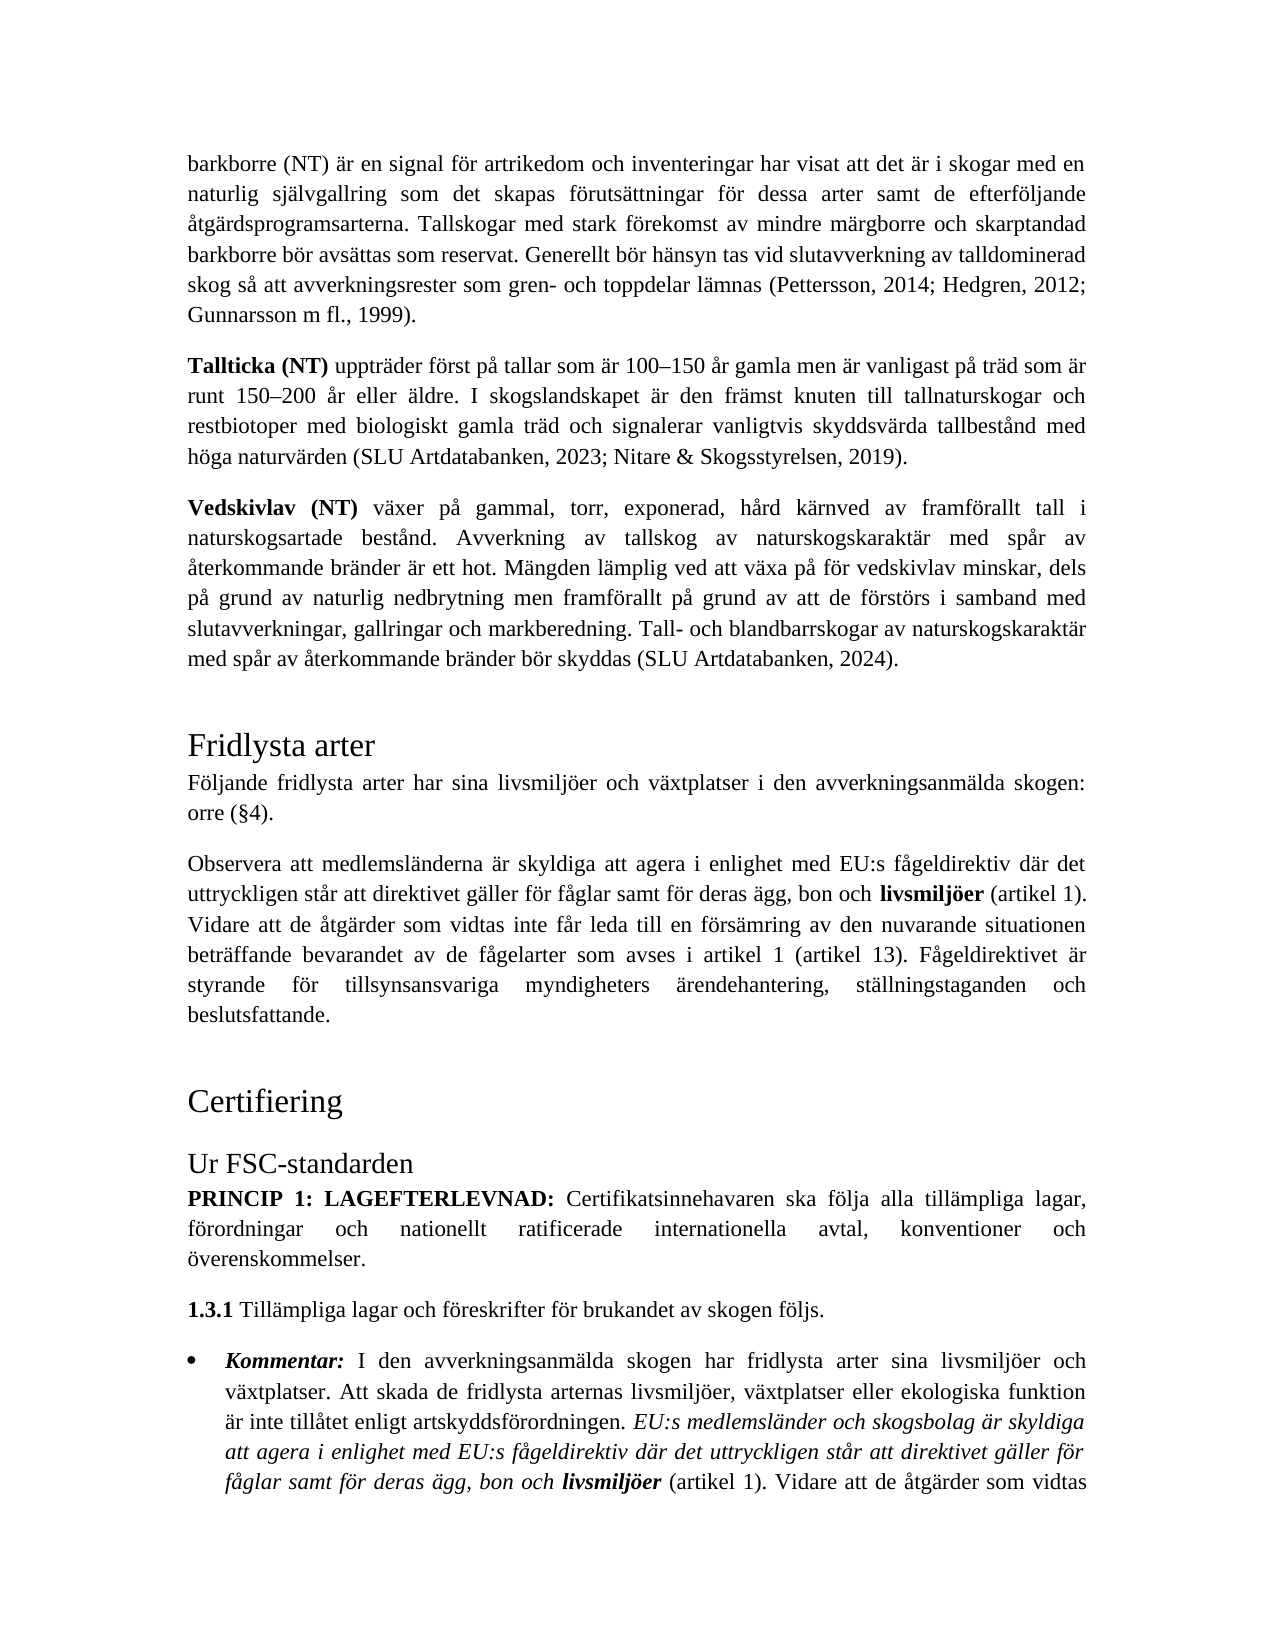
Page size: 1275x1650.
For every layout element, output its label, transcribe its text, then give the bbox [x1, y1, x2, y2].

text Följande fridlysta arter har sina livsmiljöer och växtplatser i den avverkningsanmälda skogen: orre (§4). [187, 769, 1087, 826]
subtitle Fridlysta arter [187, 725, 1087, 763]
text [187, 150, 1087, 327]
subtitle Ur FSC-standarden [187, 1146, 1087, 1180]
text Vedskivlav (NT) växer på gammal, torr, exponerad, hård kärnved av framförallt tall i naturskogsartade bestånd. Avverkning av tallskog av naturskogskaraktär med spår av återkommande bränder är ett hot. Mängden lämplig ved att växa på för vedskivlav minskar, dels på grund av naturlig nedbrytning men framförallt på grund av att de förstörs i samband med slutavverkningar, gallringar och markberedning. Tall- och blandbarrskogar av naturskogskaraktär med spår av återkommande bränder bör skyddas (SLU Artdatabanken, 2024). [187, 494, 1087, 671]
text Observera att medlemsländerna är skyldiga att agera i enlighet med EU:s fågeldirektiv där det uttryckligen står att direktivet gäller för fåglar samt för deras ägg, bon och livsmiljöer (artikel 1). Vidare att de åtgärder som vidtas inte får leda till en försämring av den nuvarande situationen beträffande bevarandet av de fågelarter som avses i artikel 1 (artikel 13). Fågeldirektivet är styrande för tillsynsansvariga myndigheters ärendehantering, ställningstaganden och beslutsfattande. [187, 850, 1087, 1028]
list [187, 1347, 1087, 1495]
text 1.3.1 Tillämpliga lagar och föreskrifter för brukandet av skogen följs. [187, 1296, 1087, 1323]
text PRINCIP 1: LAGEFTERLEVNAD: Certifikatsinnehavaren ska följa alla tillämpliga lagar, förordningar och nationellt ratificerade internationella avtal, konventioner och överenskommelser. [187, 1185, 1087, 1272]
subtitle Certifiering [187, 1082, 1087, 1120]
text Tallticka (NT) uppträder först på tallar som är 100–150 år gamla men är vanligast på träd som är runt 150–200 år eller äldre. I skogslandskapet är den främst knuten till tallnaturskogar och restbiotoper med biologiskt gamla träd och signalerar vanligtvis skyddsvärda tallbestånd med höga naturvärden (SLU Artdatabanken, 2023; Nitare & Skogsstyrelsen, 2019). [187, 352, 1087, 469]
